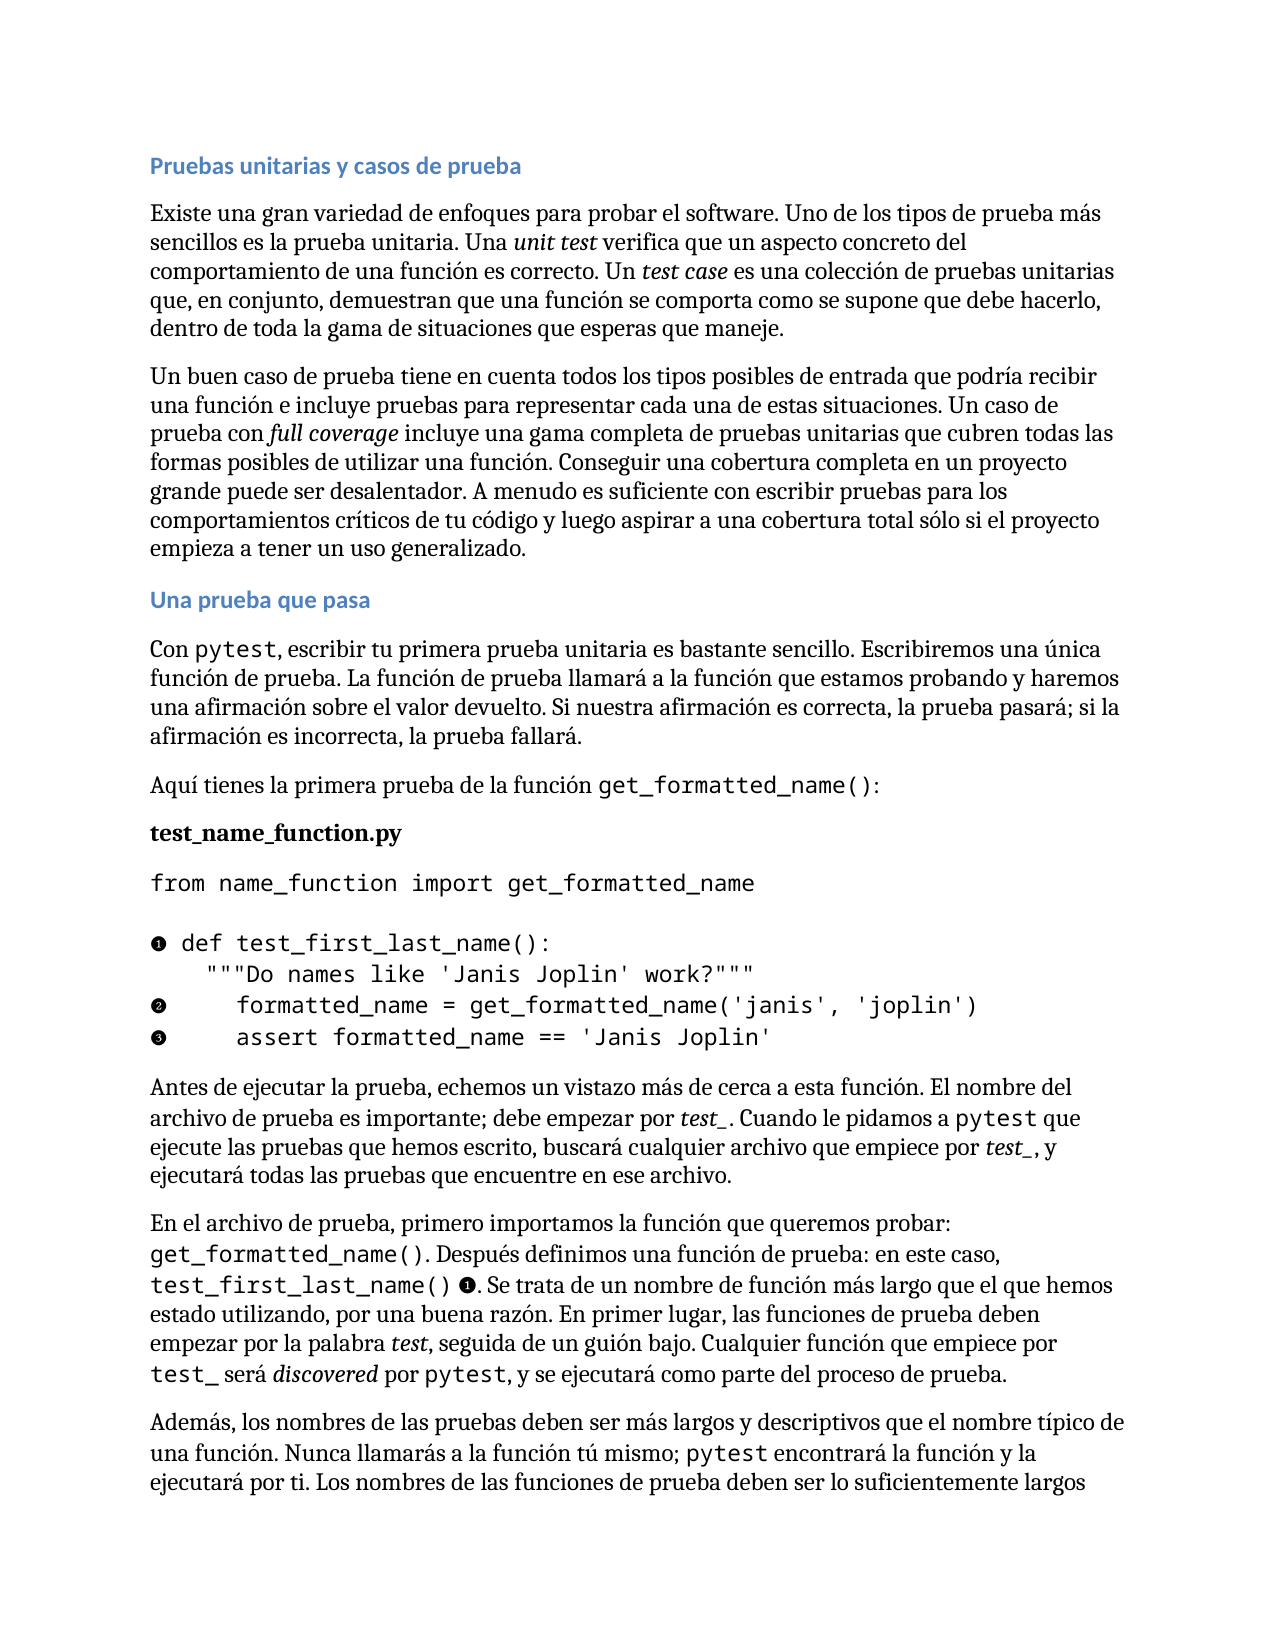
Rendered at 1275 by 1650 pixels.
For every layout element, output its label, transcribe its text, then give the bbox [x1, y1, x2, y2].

text Antes de ejecutar la prueba, echemos un vistazo más de cerca a esta función. El nombre del archivo de prueba es importante; debe empezar por test_. Cuando le pidamos a pytest que ejecute las pruebas que hemos escrito, buscará cualquier archivo que empiece por test_, y ejecutará todas las pruebas que encuentre en ese archivo. [150, 1073, 1125, 1190]
text Existe una gran variedad de enfoques para probar el software. Uno de los tipos de prueba más sencillos es la prueba unitaria. Una unit test verifica que un aspecto concreto del comportamiento de una función es correcto. Un test case es una colección de pruebas unitarias que, en conjunto, demuestran que una función se comporta como se supone que debe hacerlo, dentro de toda la gama de situaciones que esperas que maneje. [150, 199, 1125, 343]
text Un buen caso de prueba tiene en cuenta todos los tipos posibles de entrada que podría recibir una función e incluye pruebas para representar cada una de estas situaciones. Un caso de prueba con full coverage incluye una gama completa de pruebas unitarias que cubren todas las formas posibles de utilizar una función. Conseguir una cobertura completa en un proyecto grande puede ser desalentador. A menudo es suficiente con escribir pruebas para los comportamientos críticos de tu código y luego aspirar a una cobertura total sólo si el proyecto empieza a tener un uso generalizado. [150, 362, 1125, 563]
text Con pytest, escribir tu primera prueba unitaria es bastante sencillo. Escribiremos una única función de prueba. La función de prueba llamará a la función que estamos probando y haremos una afirmación sobre el valor devuelto. Si nuestra afirmación es correcta, la prueba pasará; si la afirmación es incorrecta, la prueba fallará. [150, 633, 1125, 751]
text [150, 1408, 1125, 1496]
text Aquí tienes la primera prueba de la función get_formatted_name(): [150, 769, 1125, 801]
text En el archivo de prueba, primero importamos la función que queremos probar: get_formatted_name(). Después definimos una función de prueba: en este caso, test_first_last_name() ❶. Se trata de un nombre de función más largo que el que hemos estado utilizando, por una buena razón. En primer lugar, las funciones de prueba deben empezar por la palabra test, seguida de un guión bajo. Cualquier función que empiece por test_ será discovered por pytest, y se ejecutará como parte del proceso de prueba. [150, 1209, 1125, 1389]
subtitle Una prueba que pasa [150, 584, 1125, 614]
text from name_function import get_formatted_name ❶ def test_first_last_name(): """Do names like 'Janis Joplin' work?""" ❷ formatted_name = get_formatted_name('janis', 'joplin') ❸ assert formatted_name == 'Janis Joplin' [150, 867, 1125, 1052]
text test_name_function.py [150, 819, 1125, 848]
subtitle Pruebas unitarias y casos de prueba [150, 150, 1125, 181]
